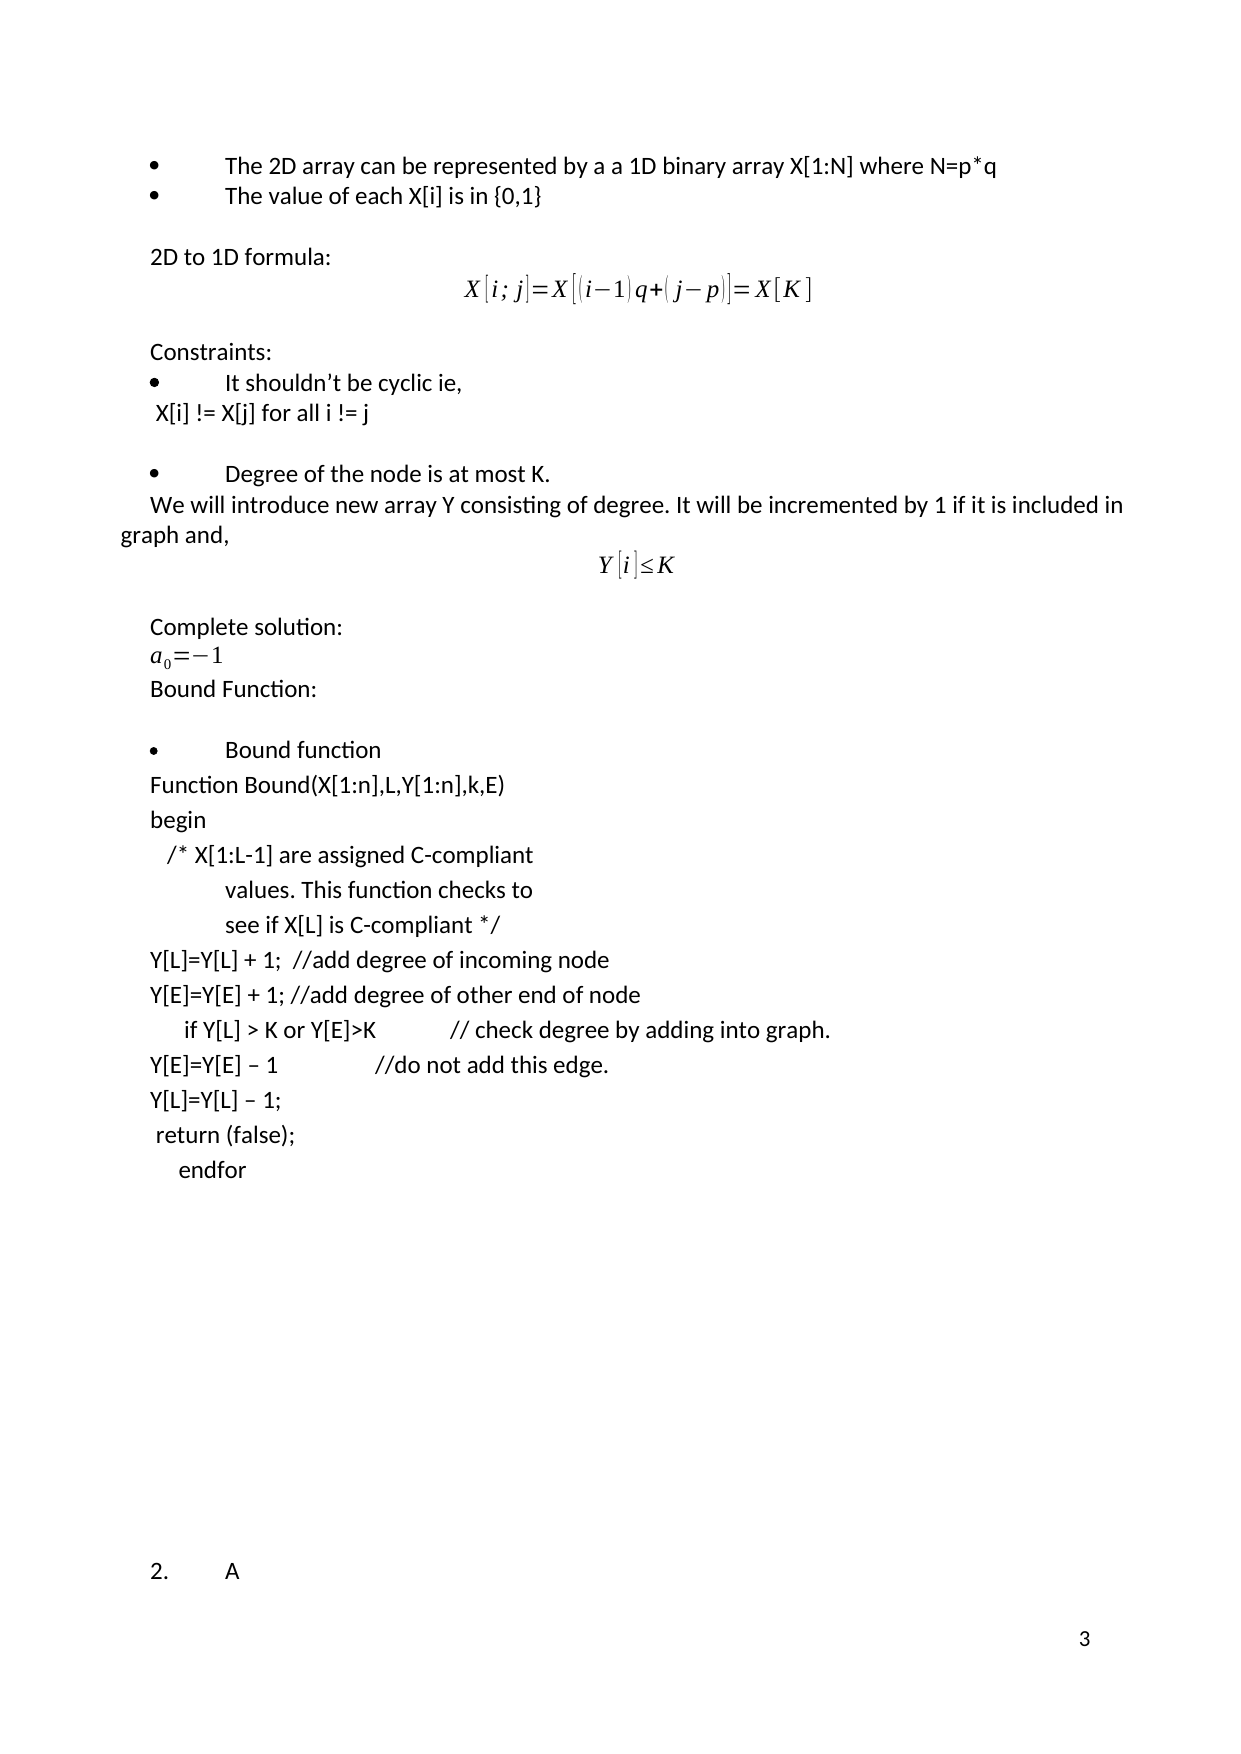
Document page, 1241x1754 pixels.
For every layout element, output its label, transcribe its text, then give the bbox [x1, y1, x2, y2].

list Degree of the node is at most K. [120, 458, 1124, 489]
text X[i] != X[j] for all i != j [120, 397, 1124, 428]
list Y[E]=Y[E] – 1 //do not add this edge. [120, 1049, 1124, 1079]
list values. This function checks to [120, 874, 1124, 904]
list Y[L]=Y[L] + 1; //add degree of incoming node [120, 944, 1124, 974]
list see if X[L] is C-compliant */ [120, 909, 1124, 939]
list Bound function [120, 734, 1124, 764]
list A [120, 1555, 1124, 1586]
list 2D to 1D formula: [120, 242, 1124, 272]
list begin [120, 804, 1124, 834]
list The value of each X[i] is in {0,1} [120, 181, 1124, 211]
list /* X[1:L-1] are assigned C-compliant [120, 839, 1124, 869]
list if Y[L] > K or Y[E]>K // check degree by adding into graph. [120, 1014, 1124, 1044]
list Y[L]=Y[L] – 1; [120, 1084, 1124, 1114]
list Bound Function: [120, 673, 1124, 703]
list We will introduce new array Y consisting of degree. It will be incremented by 1 if it is included in graph and, [120, 489, 1124, 550]
list Function Bound(X[1:n],L,Y[1:n],k,E) [120, 769, 1124, 799]
list The 2D array can be represented by a a 1D binary array X[1:N] where N=p*q [120, 150, 1124, 181]
list Y[E]=Y[E] + 1; //add degree of other end of node [120, 979, 1124, 1009]
list It shouldn’t be cyclic ie, [120, 367, 1124, 397]
list endfor [120, 1154, 1124, 1184]
text Constraints: [120, 336, 1124, 367]
list return (false); [120, 1119, 1124, 1149]
text Complete solution: [120, 611, 1124, 642]
